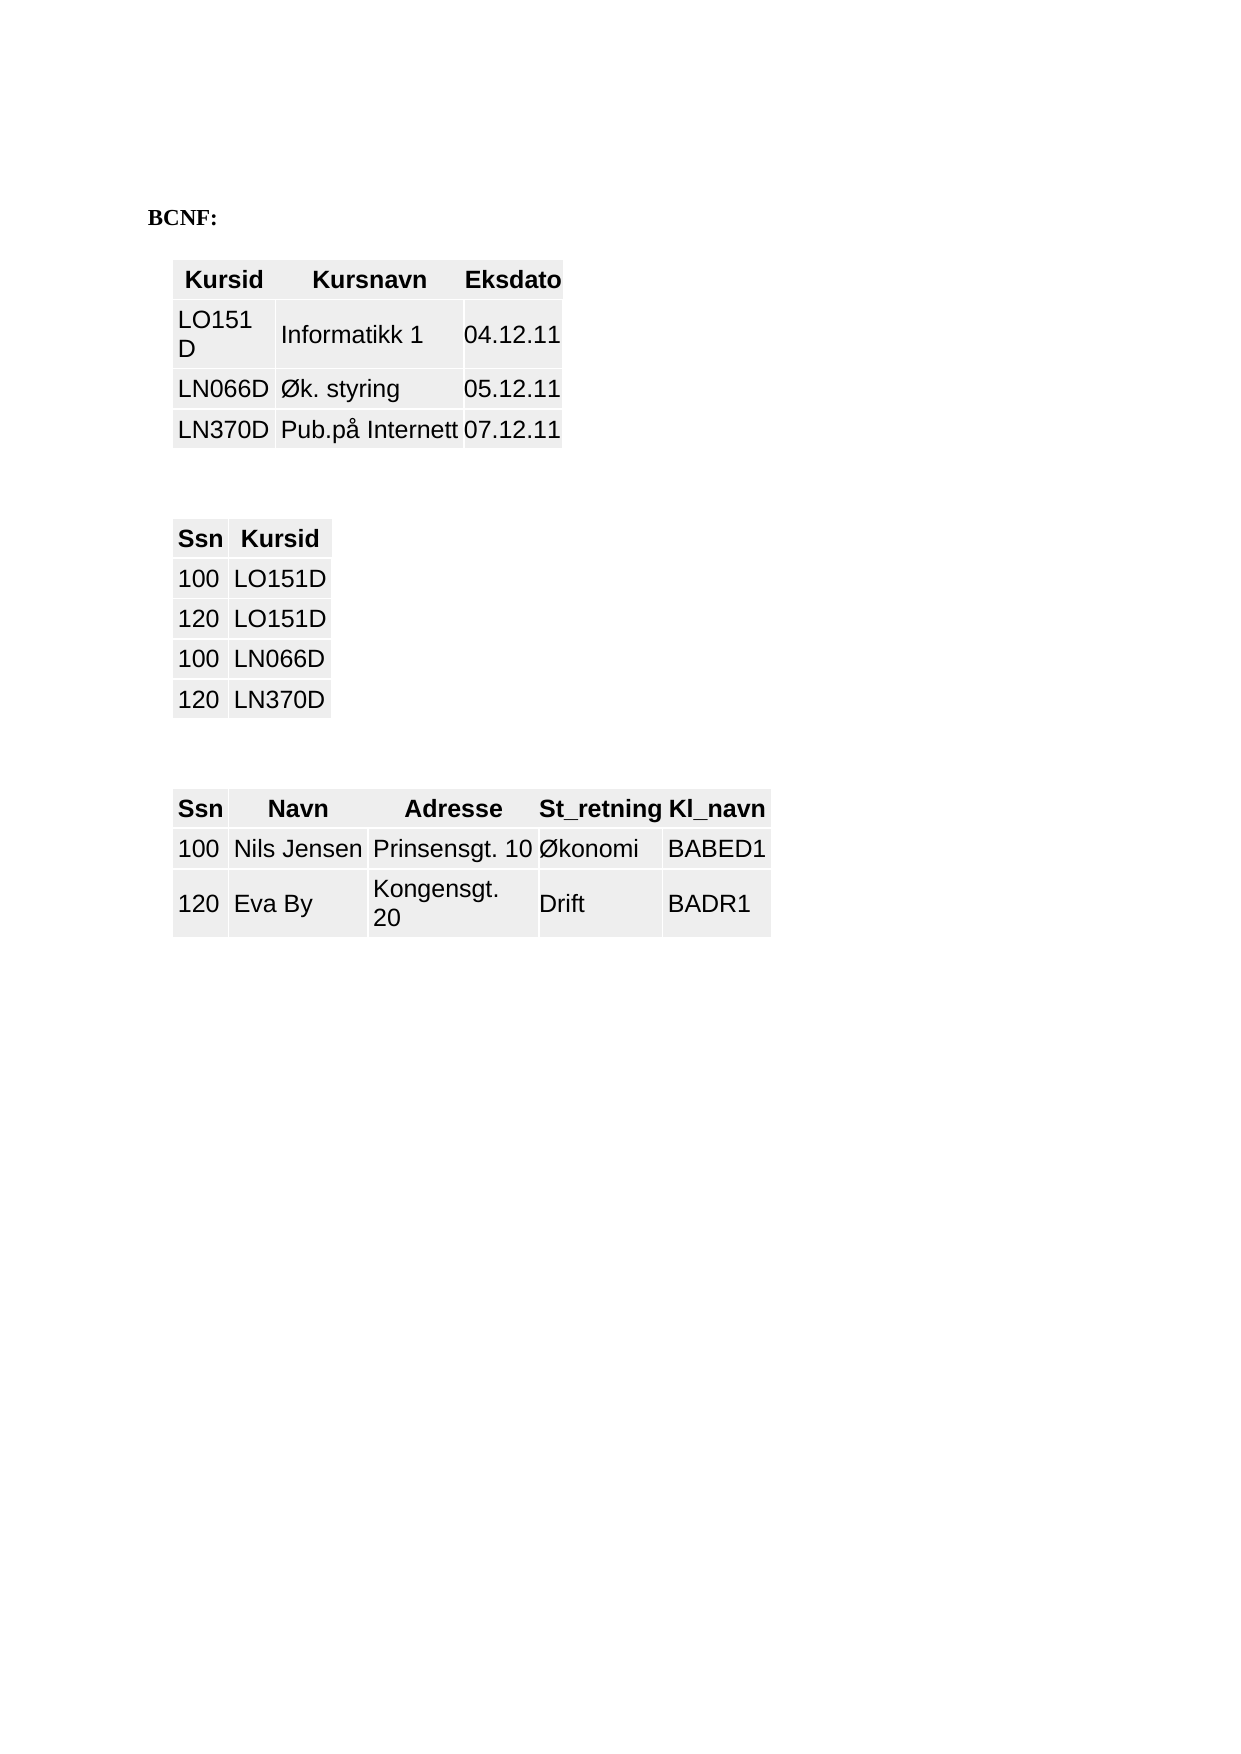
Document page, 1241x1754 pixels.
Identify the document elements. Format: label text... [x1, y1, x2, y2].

table_cell LN066D [173, 369, 275, 408]
table_header Ssn [173, 789, 228, 827]
table_cell Nils Jensen [229, 829, 367, 868]
table_cell Informatikk 1 [276, 300, 463, 368]
table_cell 100 [173, 559, 228, 598]
table_cell Pub.på Internett [276, 410, 463, 448]
table_cell BADR1 [663, 870, 771, 937]
text BCNF: [148, 204, 1093, 230]
table_header Navn [229, 789, 368, 827]
table_header Adresse [368, 789, 539, 827]
table_cell 120 [173, 680, 228, 718]
table_cell Økonomi [540, 829, 662, 868]
table_cell LO151D [173, 300, 275, 368]
table_cell LO151D [229, 599, 331, 638]
table_header Kl_navn [663, 789, 771, 827]
table_cell 04.12.11 [465, 300, 562, 368]
table_header Kursid [229, 519, 332, 557]
table_header Kursnavn [276, 260, 464, 299]
table_header Ssn [173, 519, 228, 557]
table_cell LN370D [173, 410, 275, 448]
table_cell LO151D [229, 559, 331, 598]
table_cell Eva By [229, 870, 367, 937]
table_cell 07.12.11 [465, 410, 562, 448]
table_cell 120 [173, 870, 228, 937]
table_cell 05.12.11 [465, 369, 562, 408]
table_cell 120 [173, 599, 228, 638]
table_cell BABED1 [663, 829, 771, 868]
table_cell 100 [173, 829, 228, 868]
table_cell LN370D [229, 680, 331, 718]
table_cell Kongensgt. 20 [369, 870, 538, 937]
table_cell Øk. styring [276, 369, 463, 408]
table_header Kursid [173, 260, 276, 299]
table_cell Drift [540, 870, 662, 937]
table_cell 100 [173, 640, 228, 678]
table_cell LN066D [229, 640, 331, 678]
table_header Eksdato [464, 260, 563, 299]
table_header St_retning [539, 789, 663, 827]
table_cell Prinsensgt. 10 [369, 829, 538, 868]
